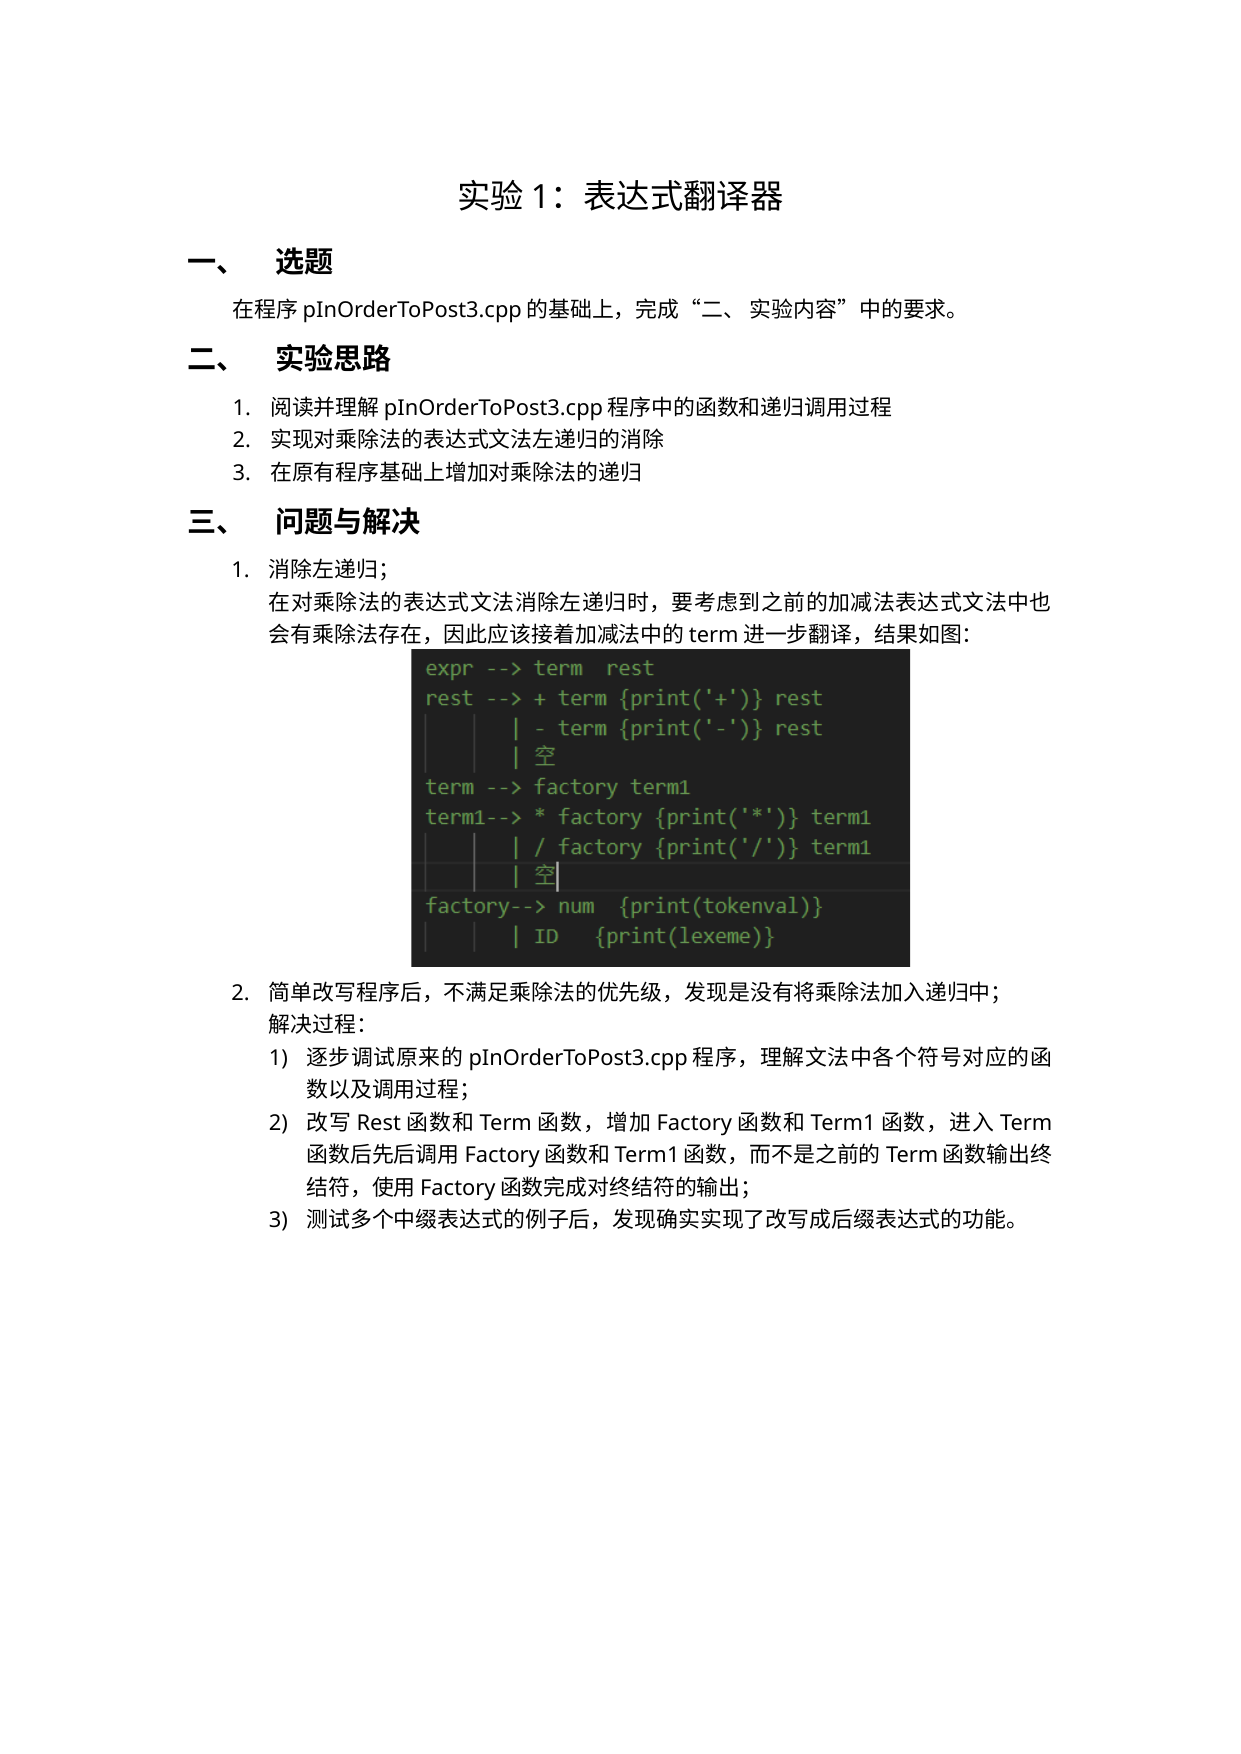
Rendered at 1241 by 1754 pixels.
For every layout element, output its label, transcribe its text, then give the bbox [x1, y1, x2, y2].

list 在原有程序基础上增加对乘除法的递归 [232, 454, 1053, 487]
list 选题 [187, 227, 1053, 292]
list 阅读并理解pInOrderToPost3.cpp程序中的函数和递归调用过程 [232, 389, 1053, 422]
list 改写Rest函数和Term函数，增加Factory函数和Term1函数，进入Term函数后先后调用Factory函数和Term1函数，而不是之前的Term函数输出终结符，使用Factory函数完成对终结符的输出； [269, 1104, 1053, 1202]
list 实验思路 [187, 324, 1053, 389]
list 在对乘除法的表达式文法消除左递归时，要考虑到之前的加减法表达式文法中也会有乘除法存在，因此应该接着加减法中的term进一步翻译，结果如图： [269, 584, 1053, 649]
text 实验1：表达式翻译器 [187, 162, 1053, 227]
list 逐步调试原来的pInOrderToPost3.cpp程序，理解文法中各个符号对应的函数以及调用过程； [269, 1039, 1053, 1104]
list 解决过程： [269, 1007, 1053, 1039]
list 实现对乘除法的表达式文法左递归的消除 [232, 422, 1053, 454]
list 在程序pInOrderToPost3.cpp的基础上，完成“二、 实验内容”中的要求。 [232, 292, 1053, 324]
picture [411, 649, 911, 967]
list 问题与解决 [187, 487, 1053, 552]
list 简单改写程序后，不满足乘除法的优先级，发现是没有将乘除法加入递归中； [231, 974, 1053, 1007]
list 测试多个中缀表达式的例子后，发现确实实现了改写成后缀表达式的功能。 [269, 1202, 1053, 1234]
list 消除左递归； [231, 552, 1053, 584]
